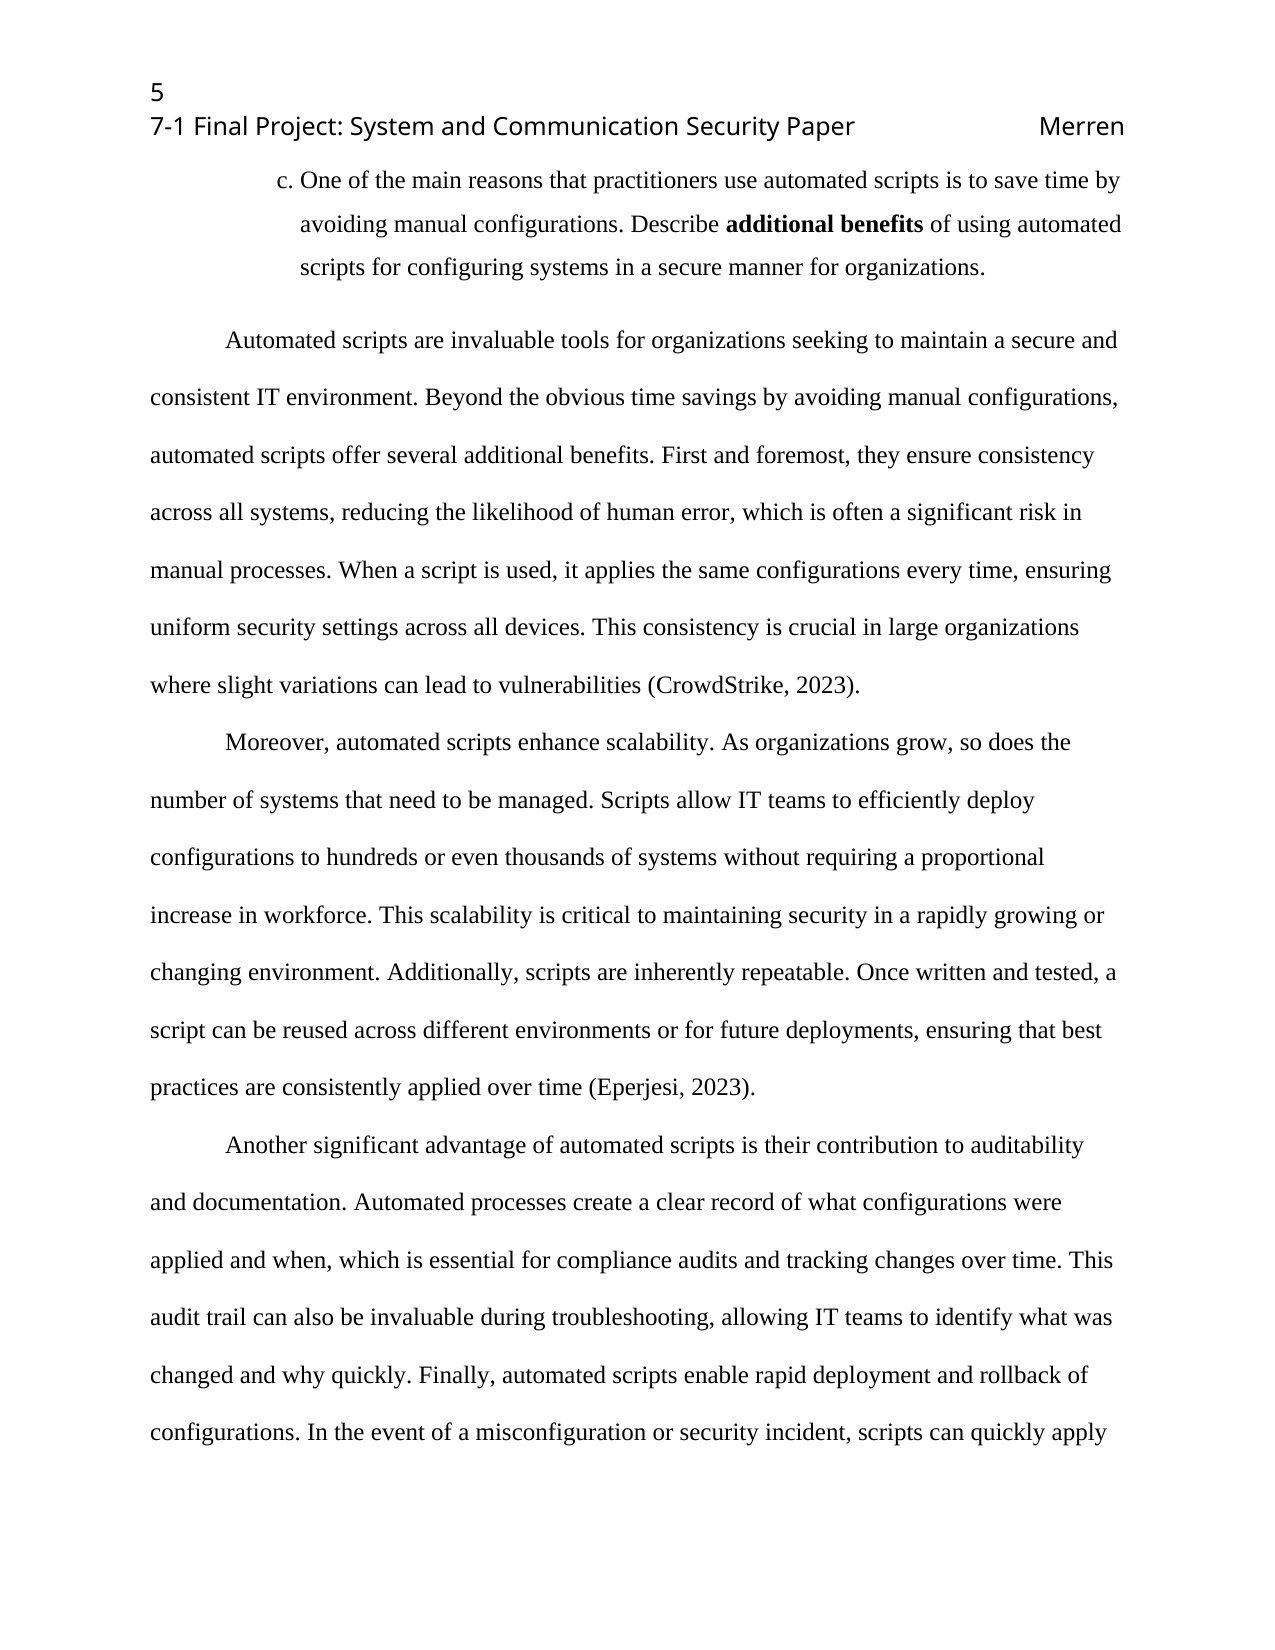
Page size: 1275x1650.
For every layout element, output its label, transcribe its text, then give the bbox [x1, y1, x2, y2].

text Moreover, automated scripts enhance scalability. As organizations grow, so does the number of systems that need to be managed. Scripts allow IT teams to efficiently deploy configurations to hundreds or even thousands of systems without requiring a proportional increase in workforce. This scalability is critical to maintaining security in a rapidly growing or changing environment. Additionally, scripts are inherently repeatable. Once written and tested, a script can be reused across different environments or for future deployments, ensuring that best practices are consistently applied over time (Eperjesi, 2023). [150, 727, 1125, 1101]
text Automated scripts are invaluable tools for organizations seeking to maintain a secure and consistent IT environment. Beyond the obvious time savings by avoiding manual configurations, automated scripts offer several additional benefits. First and foremost, they ensure consistency across all systems, reducing the likelihood of human error, which is often a significant risk in manual processes. When a script is used, it applies the same configurations every time, ensuring uniform security settings across all devices. This consistency is crucial in large organizations where slight variations can lead to vulnerabilities (CrowdStrike, 2023). [150, 325, 1125, 699]
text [150, 1130, 1125, 1446]
list One of the main reasons that practitioners use automated scripts is to save time by avoiding manual configurations. Describe additional benefits of using automated scripts for configuring systems in a secure manner for organizations. [294, 150, 1125, 281]
